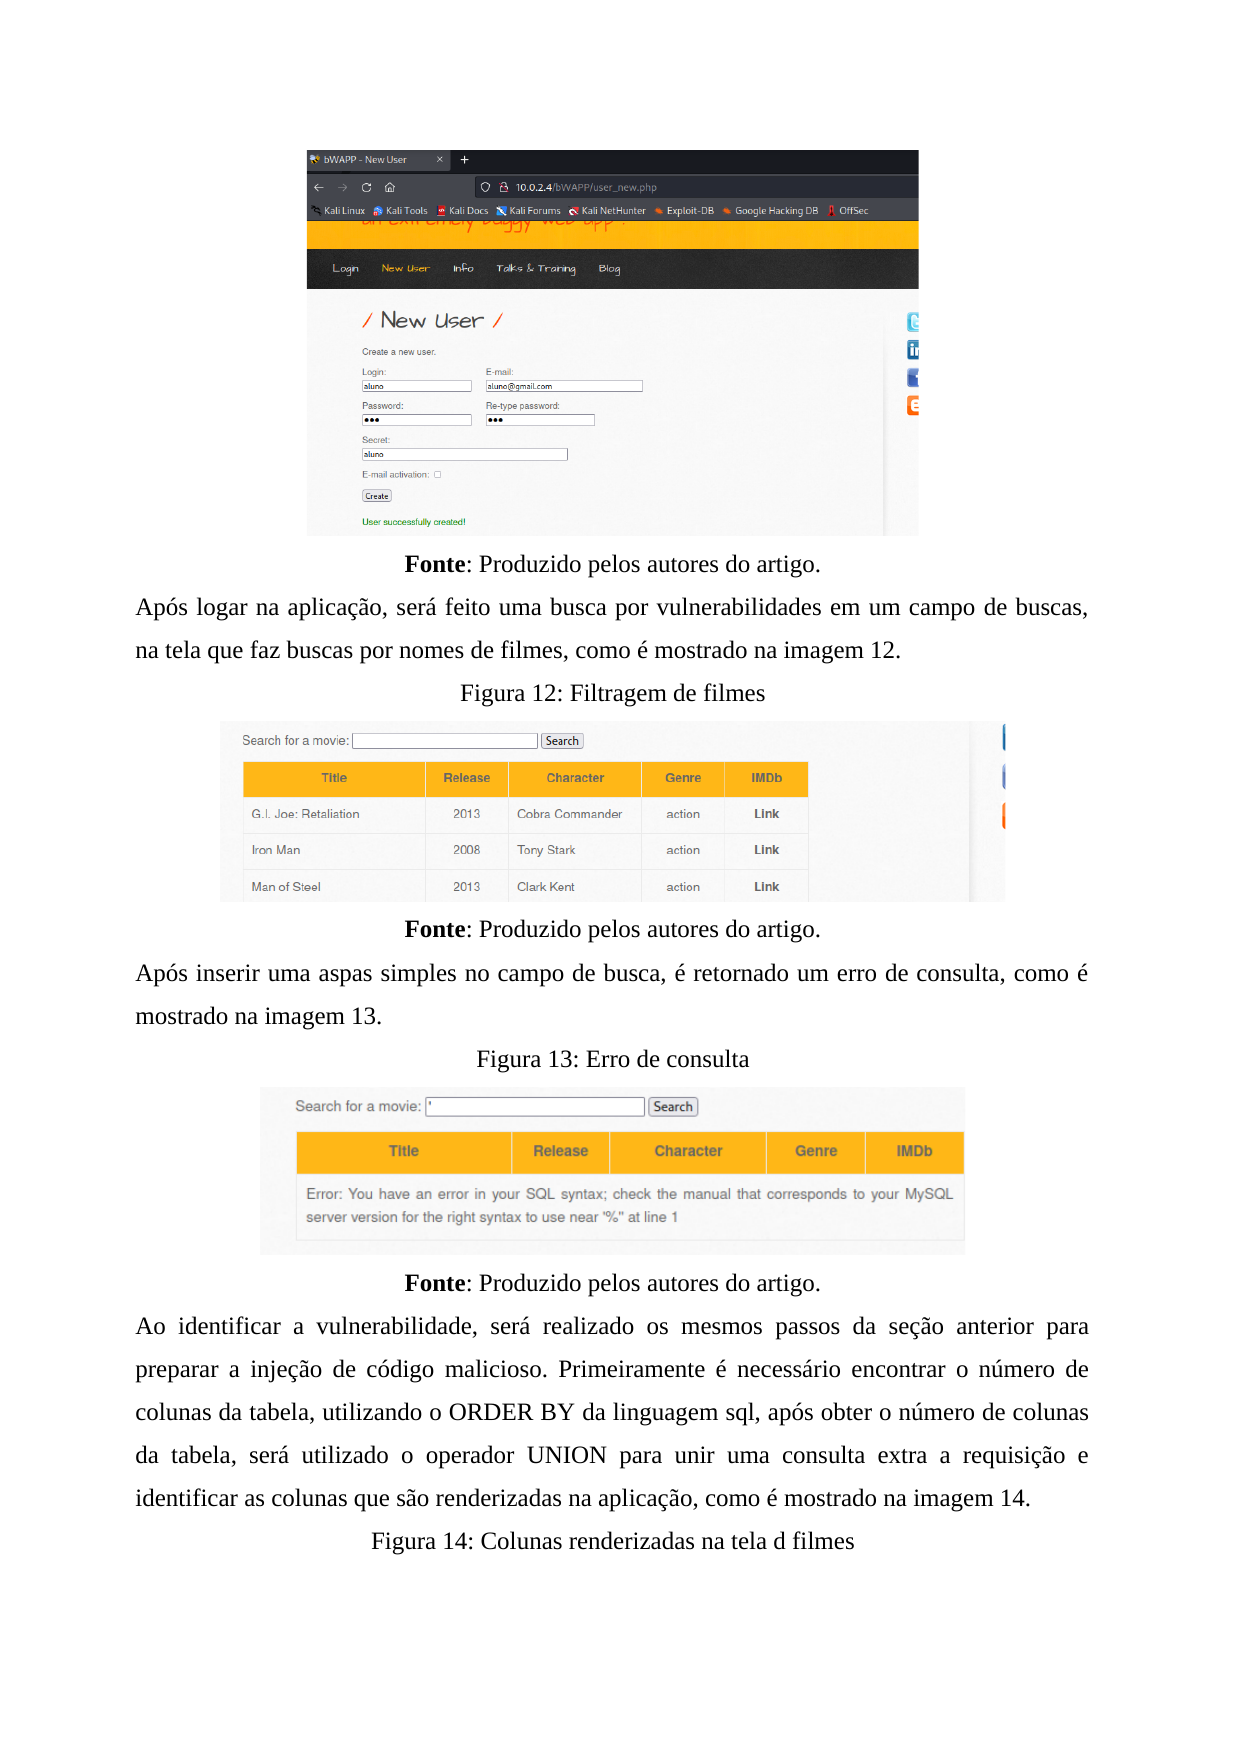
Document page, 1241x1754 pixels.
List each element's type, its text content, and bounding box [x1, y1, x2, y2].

picture [306, 150, 919, 536]
text Fonte: Produzido pelos autores do artigo. [135, 1268, 1090, 1296]
text Ao identificar a vulnerabilidade, será realizado os mesmos passos da seção anterior para preparar a injeção de código malicioso. Primeiramente é necessário encontrar o número de colunas da tabela, utilizando o ORDER BY da linguagem sql, após obter o número de colunas da tabela, será utilizado o operador UNION para unir uma consulta extra a requisição e identificar as colunas que são renderizadas na aplicação, como é mostrado na imagem 14. [135, 1311, 1090, 1512]
text Após logar na aplicação, será feito uma busca por vulnerabilidades em um campo de buscas, na tela que faz buscas por nomes de filmes, como é mostrado na imagem 12. [135, 592, 1090, 664]
text Fonte: Produzido pelos autores do artigo. [135, 914, 1090, 943]
text Figura 12: Filtragem de filmes [135, 678, 1090, 707]
picture [260, 1087, 966, 1255]
text Figura 14: Colunas renderizadas na tela d filmes [135, 1526, 1090, 1555]
text Fonte: Produzido pelos autores do artigo. [135, 549, 1090, 577]
text Figura 13: Erro de consulta [135, 1044, 1090, 1073]
picture [220, 721, 1006, 902]
text Após inserir uma aspas simples no campo de busca, é retornado um erro de consulta, como é mostrado na imagem 13. [135, 958, 1090, 1029]
